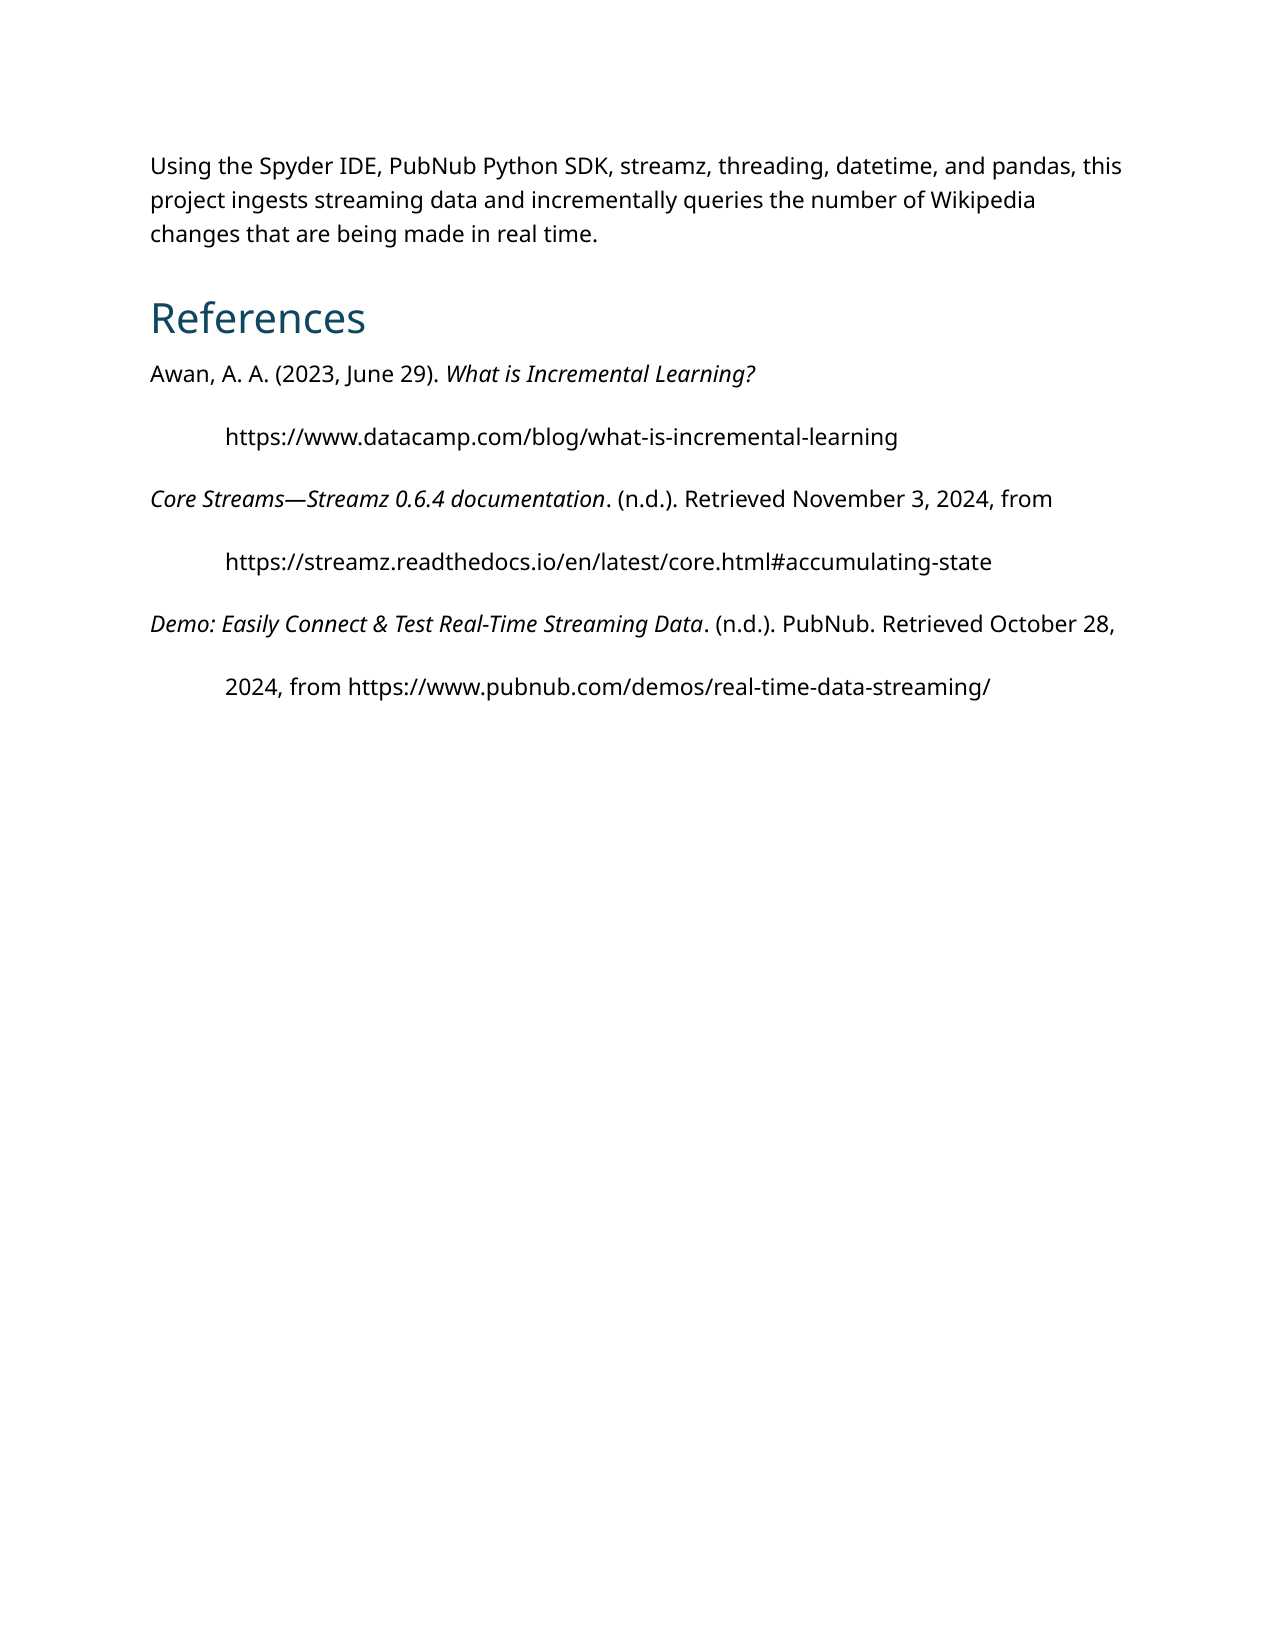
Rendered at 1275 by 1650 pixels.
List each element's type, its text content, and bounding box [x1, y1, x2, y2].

text Using the Spyder IDE, PubNub Python SDK, streamz, threading, datetime, and pandas, this project ingests streaming data and incrementally queries the number of Wikipedia changes that are being made in real time. [150, 150, 1125, 249]
text Awan, A. A. (2023, June 29). What is Incremental Learning? https://www.datacamp.com/blog/what-is-incremental-learning [150, 358, 1125, 452]
text Core Streams—Streamz 0.6.4 documentation. (n.d.). Retrieved November 3, 2024, from https://streamz.readthedocs.io/en/latest/core.html#accumulating-state [150, 483, 1125, 577]
text Demo: Easily Connect & Test Real-Time Streaming Data. (n.d.). PubNub. Retrieved October 28, 2024, from https://www.pubnub.com/demos/real-time-data-streaming/ [150, 608, 1125, 702]
subtitle References [150, 289, 1125, 346]
